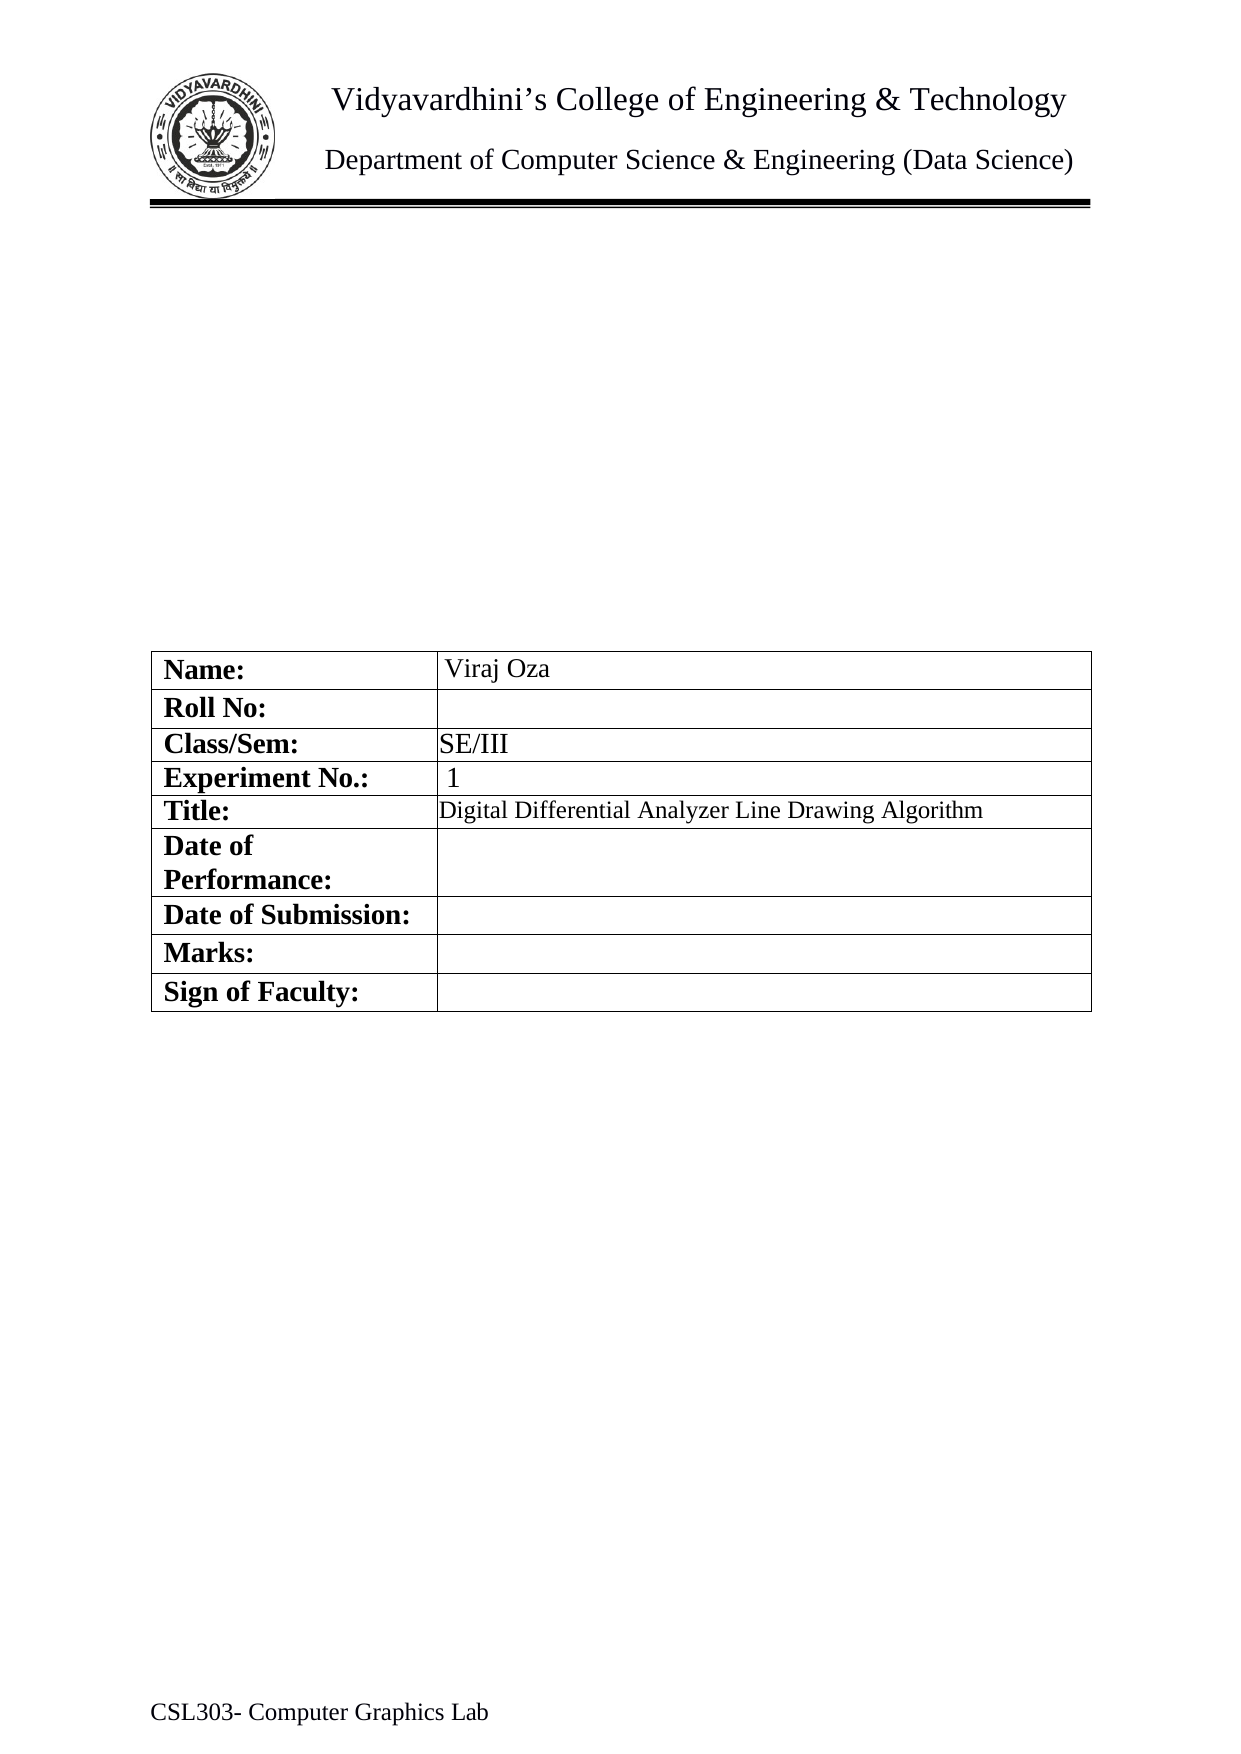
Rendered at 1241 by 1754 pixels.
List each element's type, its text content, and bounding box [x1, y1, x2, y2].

table_cell Experiment No.: [152, 762, 437, 794]
table_header Name: [152, 652, 437, 689]
table_cell Digital Differential Analyzer Line Drawing Algorithm [438, 796, 1091, 828]
table_header Viraj Oza [438, 652, 1091, 689]
table_cell Date of Submission: [152, 897, 437, 934]
table_cell [438, 829, 1091, 896]
table_cell Marks: [152, 935, 437, 973]
table_cell Title: [152, 796, 437, 828]
table_cell [438, 897, 1091, 934]
table_cell [438, 974, 1091, 1011]
table_cell Class/Sem: [152, 729, 437, 761]
table_cell SE/III [438, 729, 1091, 761]
table_cell Sign of Faculty: [152, 974, 437, 1011]
table_cell Roll No: [152, 690, 437, 727]
picture [150, 73, 275, 199]
table_cell [438, 690, 1091, 727]
table_cell Date of Performance: [152, 829, 437, 896]
table_cell [438, 935, 1091, 973]
table_cell 1 [438, 762, 1091, 794]
